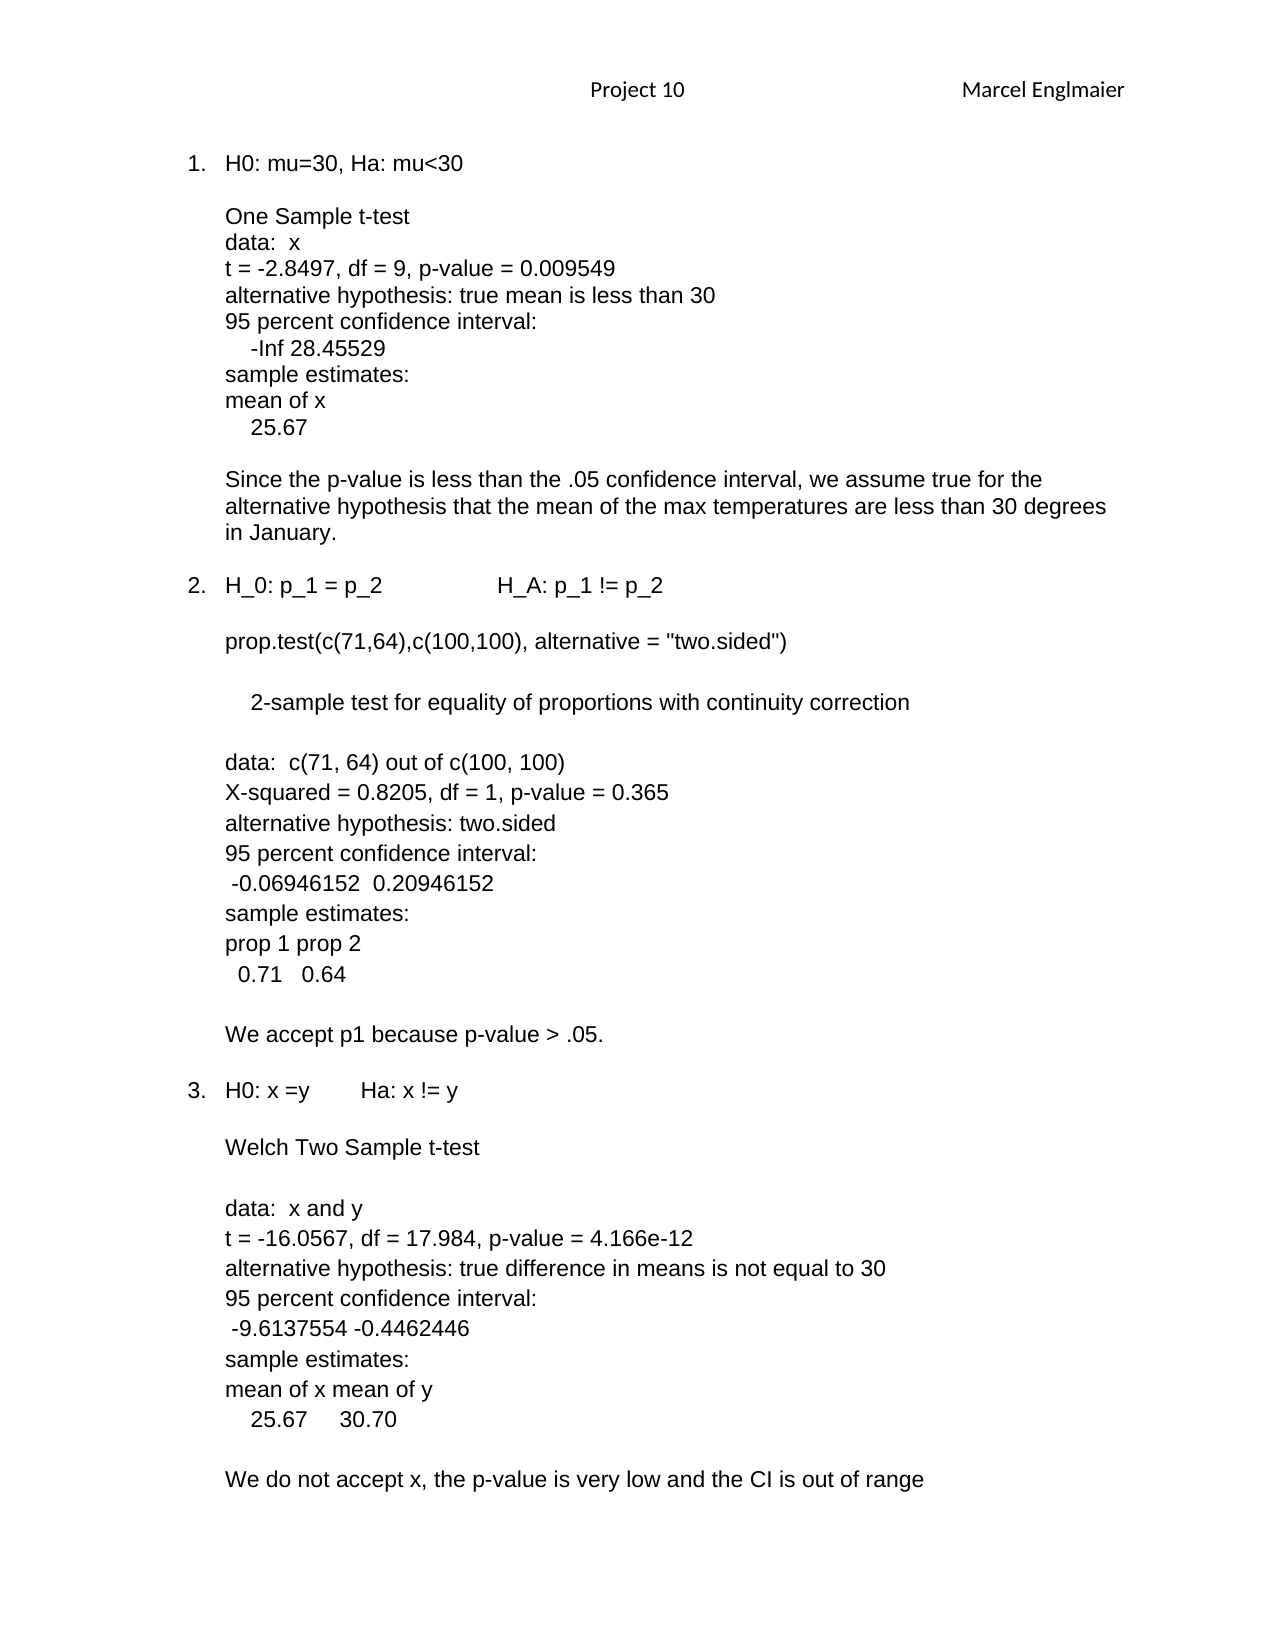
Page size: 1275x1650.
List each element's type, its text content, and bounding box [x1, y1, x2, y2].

text t = -2.8497, df = 9, p-value = 0.009549 [225, 255, 1125, 282]
text One Sample t-test [150, 203, 1125, 229]
text mean of x [225, 387, 1125, 413]
text Since the p-value is less than the .05 confidence interval, we assume true for the alternative hypothesis that the mean of the max temperatures are less than 30 degrees in January. [225, 466, 1125, 545]
text data: x and y [225, 1194, 1125, 1221]
text 95 percent confidence interval: [225, 308, 1125, 334]
text data: c(71, 64) out of c(100, 100) [225, 749, 1125, 775]
text -0.06946152 0.20946152 [225, 870, 1125, 896]
text We do not accept x, the p-value is very low and the CI is out of range [225, 1466, 1125, 1493]
text sample estimates: [225, 900, 1125, 926]
list H_0: p_1 = p_2 H_A: p_1 != p_2 [187, 572, 1125, 598]
text prop 1 prop 2 [225, 930, 1125, 957]
text 95 percent confidence interval: [225, 1285, 1125, 1311]
list H0: mu=30, Ha: mu<30 [187, 150, 1125, 176]
text sample estimates: [225, 1346, 1125, 1372]
text alternative hypothesis: true difference in means is not equal to 30 [225, 1255, 1125, 1281]
text alternative hypothesis: true mean is less than 30 [225, 282, 1125, 308]
text sample estimates: [225, 361, 1125, 387]
text t = -16.0567, df = 17.984, p-value = 4.166e-12 [225, 1225, 1125, 1251]
text prop.test(c(71,64),c(100,100), alternative = "two.sided") [225, 628, 1125, 654]
text Welch Two Sample t-test [225, 1134, 1125, 1160]
text -9.6137554 -0.4462446 [225, 1315, 1125, 1342]
text We accept p1 because p-value > .05. [225, 1021, 1125, 1047]
text alternative hypothesis: two.sided [225, 809, 1125, 836]
text X-squared = 0.8205, df = 1, p-value = 0.365 [225, 779, 1125, 806]
text 25.67 [225, 413, 1125, 440]
text 2-sample test for equality of proportions with continuity correction [225, 689, 1125, 715]
text mean of x mean of y [225, 1376, 1125, 1402]
list H0: x =y Ha: x != y [187, 1077, 1125, 1104]
text -Inf 28.45529 [225, 334, 1125, 361]
text 95 percent confidence interval: [225, 840, 1125, 866]
text data: x [150, 229, 1125, 255]
text 25.67 30.70 [225, 1406, 1125, 1432]
text 0.71 0.64 [225, 961, 1125, 987]
